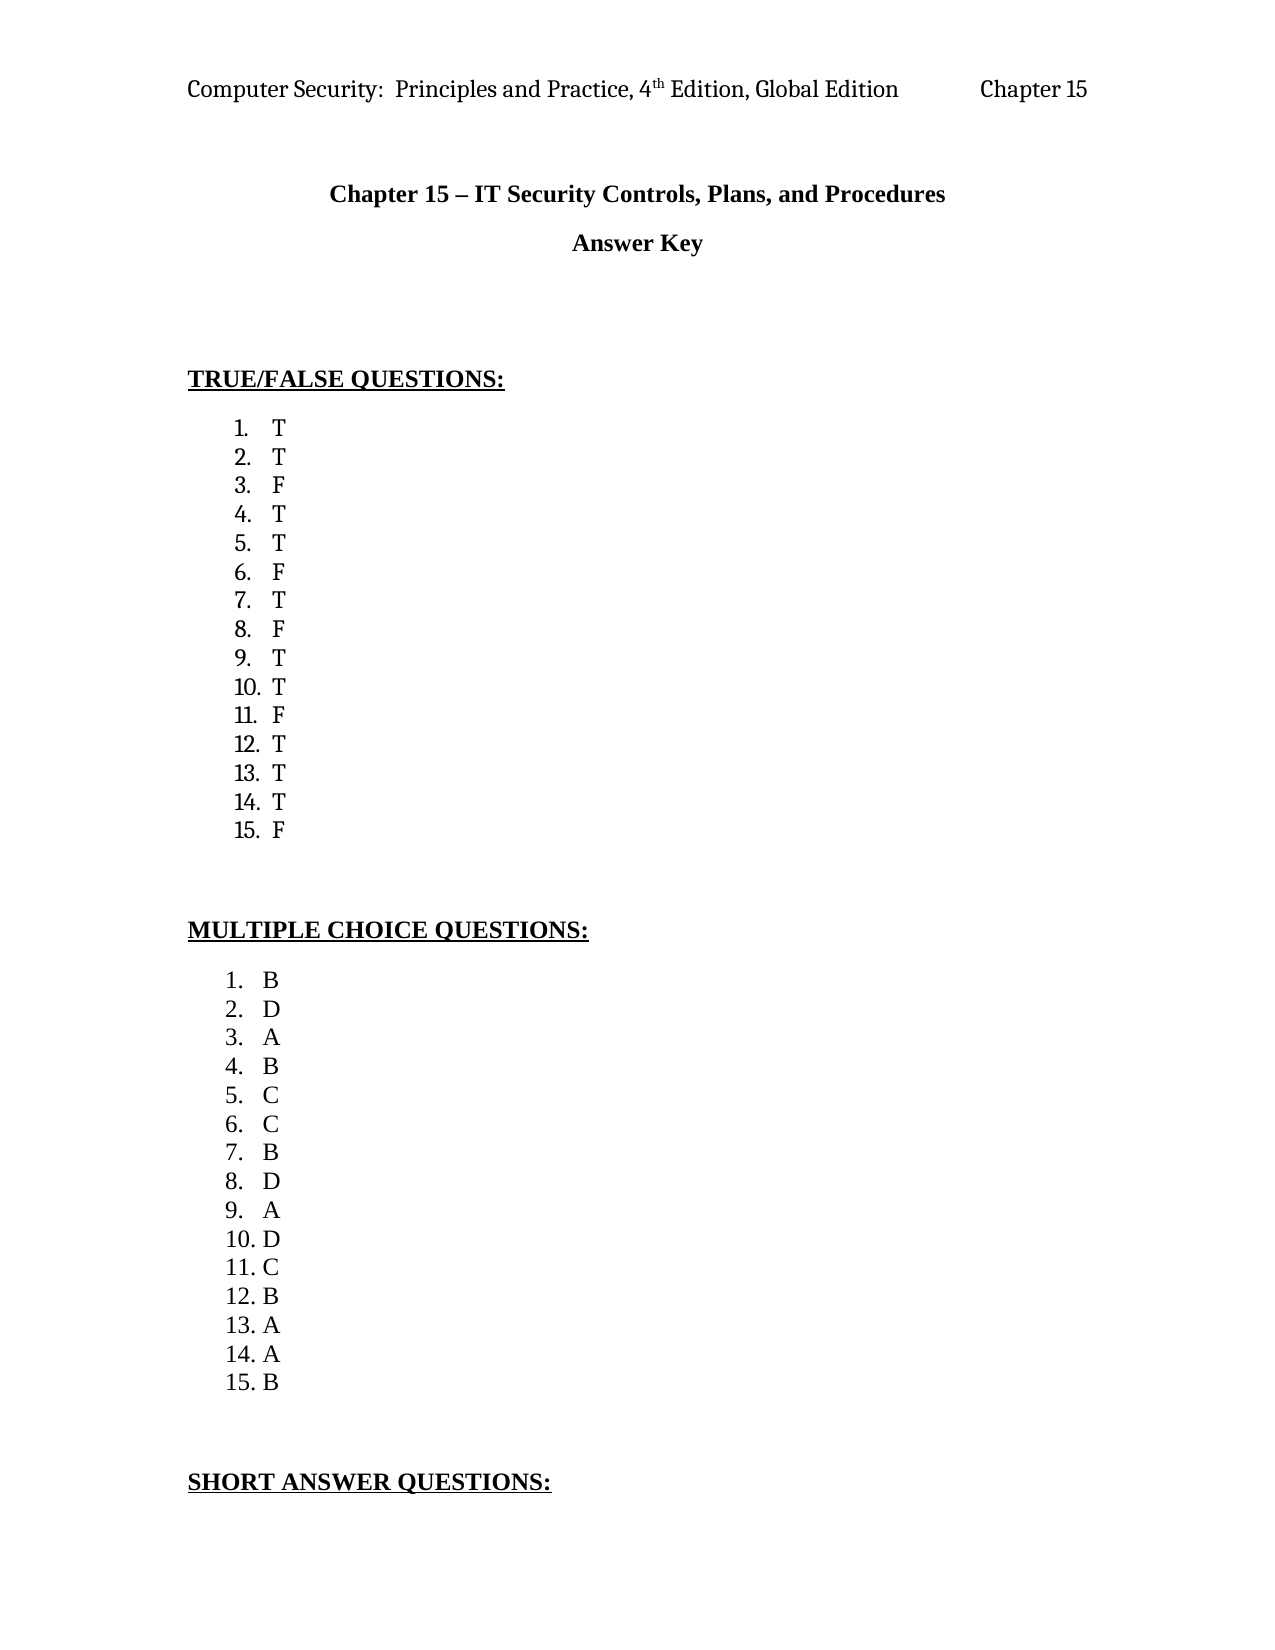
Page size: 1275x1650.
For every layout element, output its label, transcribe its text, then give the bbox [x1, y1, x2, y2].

list T [234, 414, 1087, 442]
list C [225, 1252, 1087, 1281]
list A [225, 1195, 1087, 1224]
list F [234, 816, 1087, 845]
list C [225, 1080, 1087, 1109]
list D [225, 994, 1087, 1022]
text TRUE/FALSE QUESTIONS: [187, 364, 1087, 393]
list B [225, 1367, 1087, 1396]
list B [225, 1051, 1087, 1080]
list F [234, 615, 1087, 644]
list D [225, 1224, 1087, 1252]
list B [225, 965, 1087, 994]
list B [225, 1137, 1087, 1166]
list A [225, 1022, 1087, 1051]
list B [225, 1281, 1087, 1310]
text SHORT ANSWER QUESTIONS: [187, 1467, 1087, 1495]
list A [225, 1310, 1087, 1339]
list F [234, 471, 1087, 500]
text MULTIPLE CHOICE QUESTIONS: [187, 915, 1087, 944]
list T [234, 442, 1087, 471]
list T [234, 644, 1087, 672]
list T [234, 730, 1087, 759]
text Answer Key [187, 228, 1087, 257]
list T [234, 787, 1087, 816]
list A [225, 1339, 1087, 1367]
list C [225, 1109, 1087, 1137]
list T [234, 500, 1087, 529]
list T [234, 586, 1087, 615]
list F [234, 557, 1087, 586]
list T [234, 529, 1087, 557]
list T [234, 672, 1087, 701]
list F [234, 701, 1087, 730]
list D [225, 1166, 1087, 1195]
list T [234, 759, 1087, 787]
text Chapter 15 – IT Security Controls, Plans, and Procedures [187, 179, 1087, 207]
